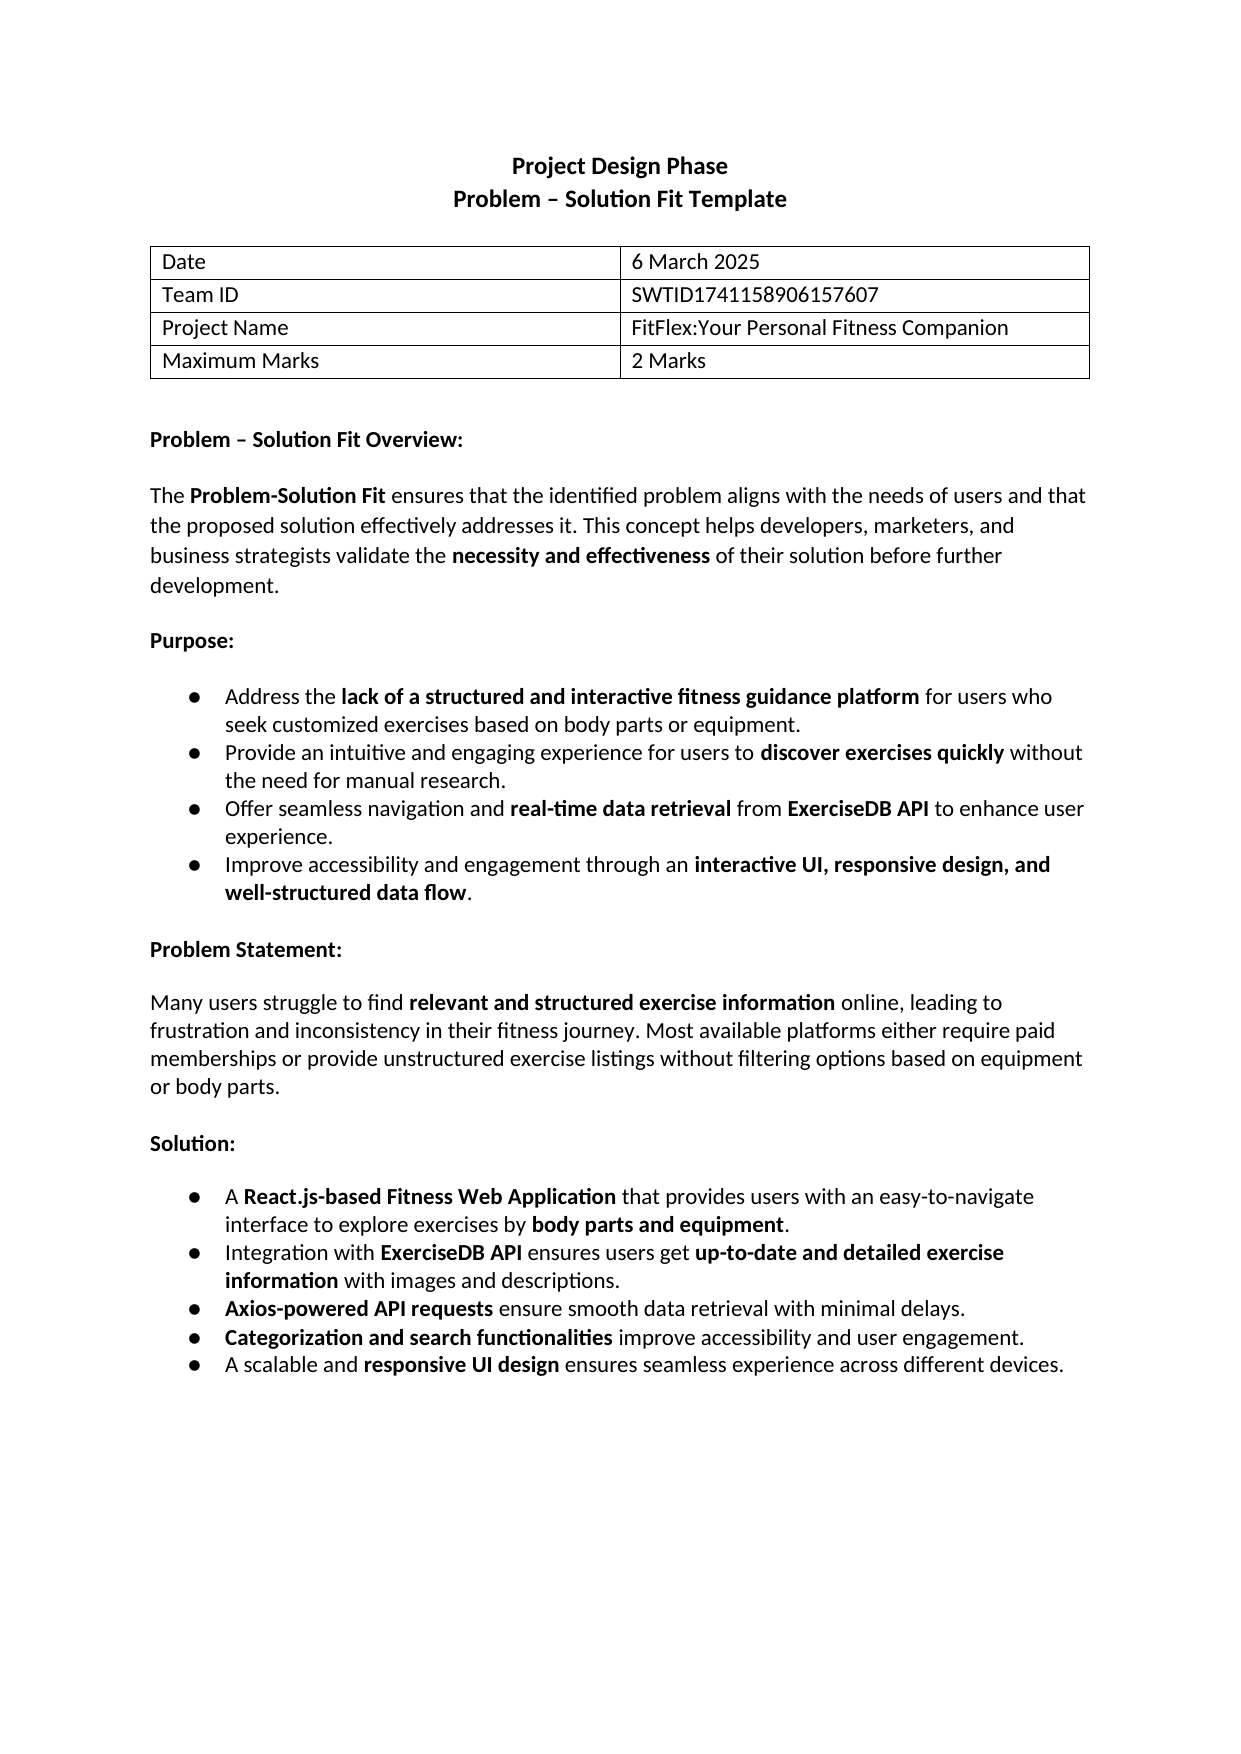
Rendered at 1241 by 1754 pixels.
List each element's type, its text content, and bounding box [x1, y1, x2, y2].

list Axios-powered API requests ensure smooth data retrieval with minimal delays. [187, 1294, 1090, 1323]
text Purpose: [150, 627, 1090, 655]
text Problem – Solution Fit Template [150, 183, 1090, 213]
subtitle Problem Statement: [150, 935, 1090, 963]
list Categorization and search functionalities improve accessibility and user engagement. [187, 1323, 1090, 1351]
list Offer seamless navigation and real-time data retrieval from ExerciseDB API to enhance user experience. [187, 794, 1090, 850]
list A React.js-based Fitness Web Application that provides users with an easy-to-navigate interface to explore exercises by body parts and equipment. [187, 1182, 1090, 1238]
subtitle Solution: [150, 1129, 1090, 1157]
list Address the lack of a structured and interactive fitness guidance platform for users who seek customized exercises based on body parts or equipment. [187, 682, 1090, 738]
list Integration with ExerciseDB API ensures users get up-to-date and detailed exercise information with images and descriptions. [187, 1238, 1090, 1294]
list A scalable and responsive UI design ensures seamless experience across different devices. [187, 1351, 1090, 1379]
table_cell SWTID1741158906157607 [621, 280, 1089, 312]
list Provide an intuitive and engaging experience for users to discover exercises quickly without the need for manual research. [187, 738, 1090, 794]
table_cell Maximum Marks [151, 346, 620, 378]
table_cell Team ID [151, 280, 620, 312]
list Improve accessibility and engagement through an interactive UI, responsive design, and well-structured data flow. [187, 850, 1090, 906]
table_cell 2 Marks [621, 346, 1089, 378]
text Many users struggle to find relevant and structured exercise information online, leading to frustration and inconsistency in their fitness journey. Most available platforms either require paid memberships or provide unstructured exercise listings without filtering options based on equipment or body parts. [150, 988, 1090, 1100]
table_header Date [151, 247, 620, 279]
table_header 6 March 2025 [621, 247, 1089, 279]
table_cell FitFlex:Your Personal Fitness Companion [621, 313, 1089, 345]
text Problem – Solution Fit Overview: [150, 426, 1090, 454]
text The Problem-Solution Fit ensures that the identified problem aligns with the needs of users and that the proposed solution effectively addresses it. This concept helps developers, marketers, and business strategists validate the necessity and effectiveness of their solution before further development. [150, 481, 1090, 599]
text Project Design Phase [150, 150, 1090, 181]
table_cell Project Name [151, 313, 620, 345]
